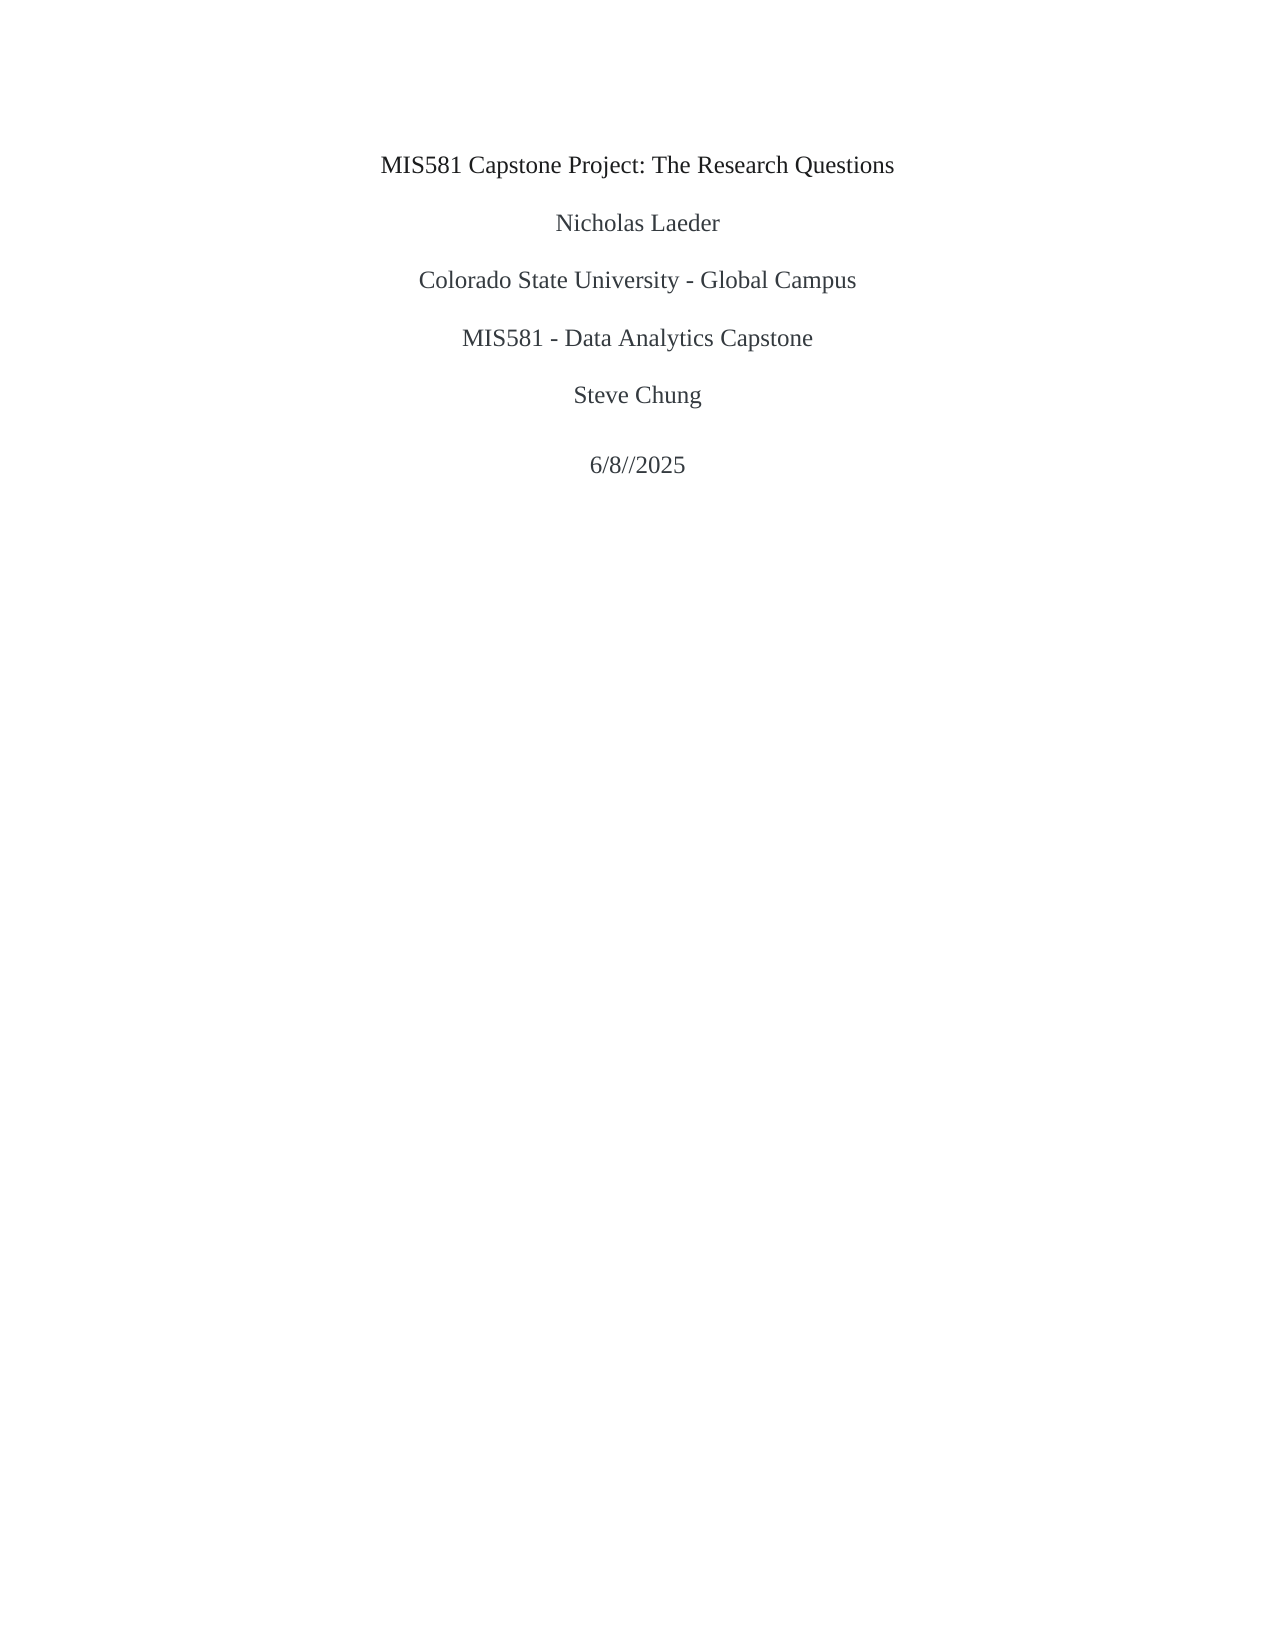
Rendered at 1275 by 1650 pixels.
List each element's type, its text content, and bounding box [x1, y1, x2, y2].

text Nicholas Laeder [150, 208, 1125, 236]
text MIS581 - Data Analytics Capstone [150, 323, 1125, 351]
text 6/8//2025 [150, 450, 1125, 479]
text Colorado State University - Global Campus [150, 265, 1125, 294]
text MIS581 Capstone Project: The Research Questions [150, 150, 1125, 179]
text Steve Chung [150, 380, 1125, 409]
